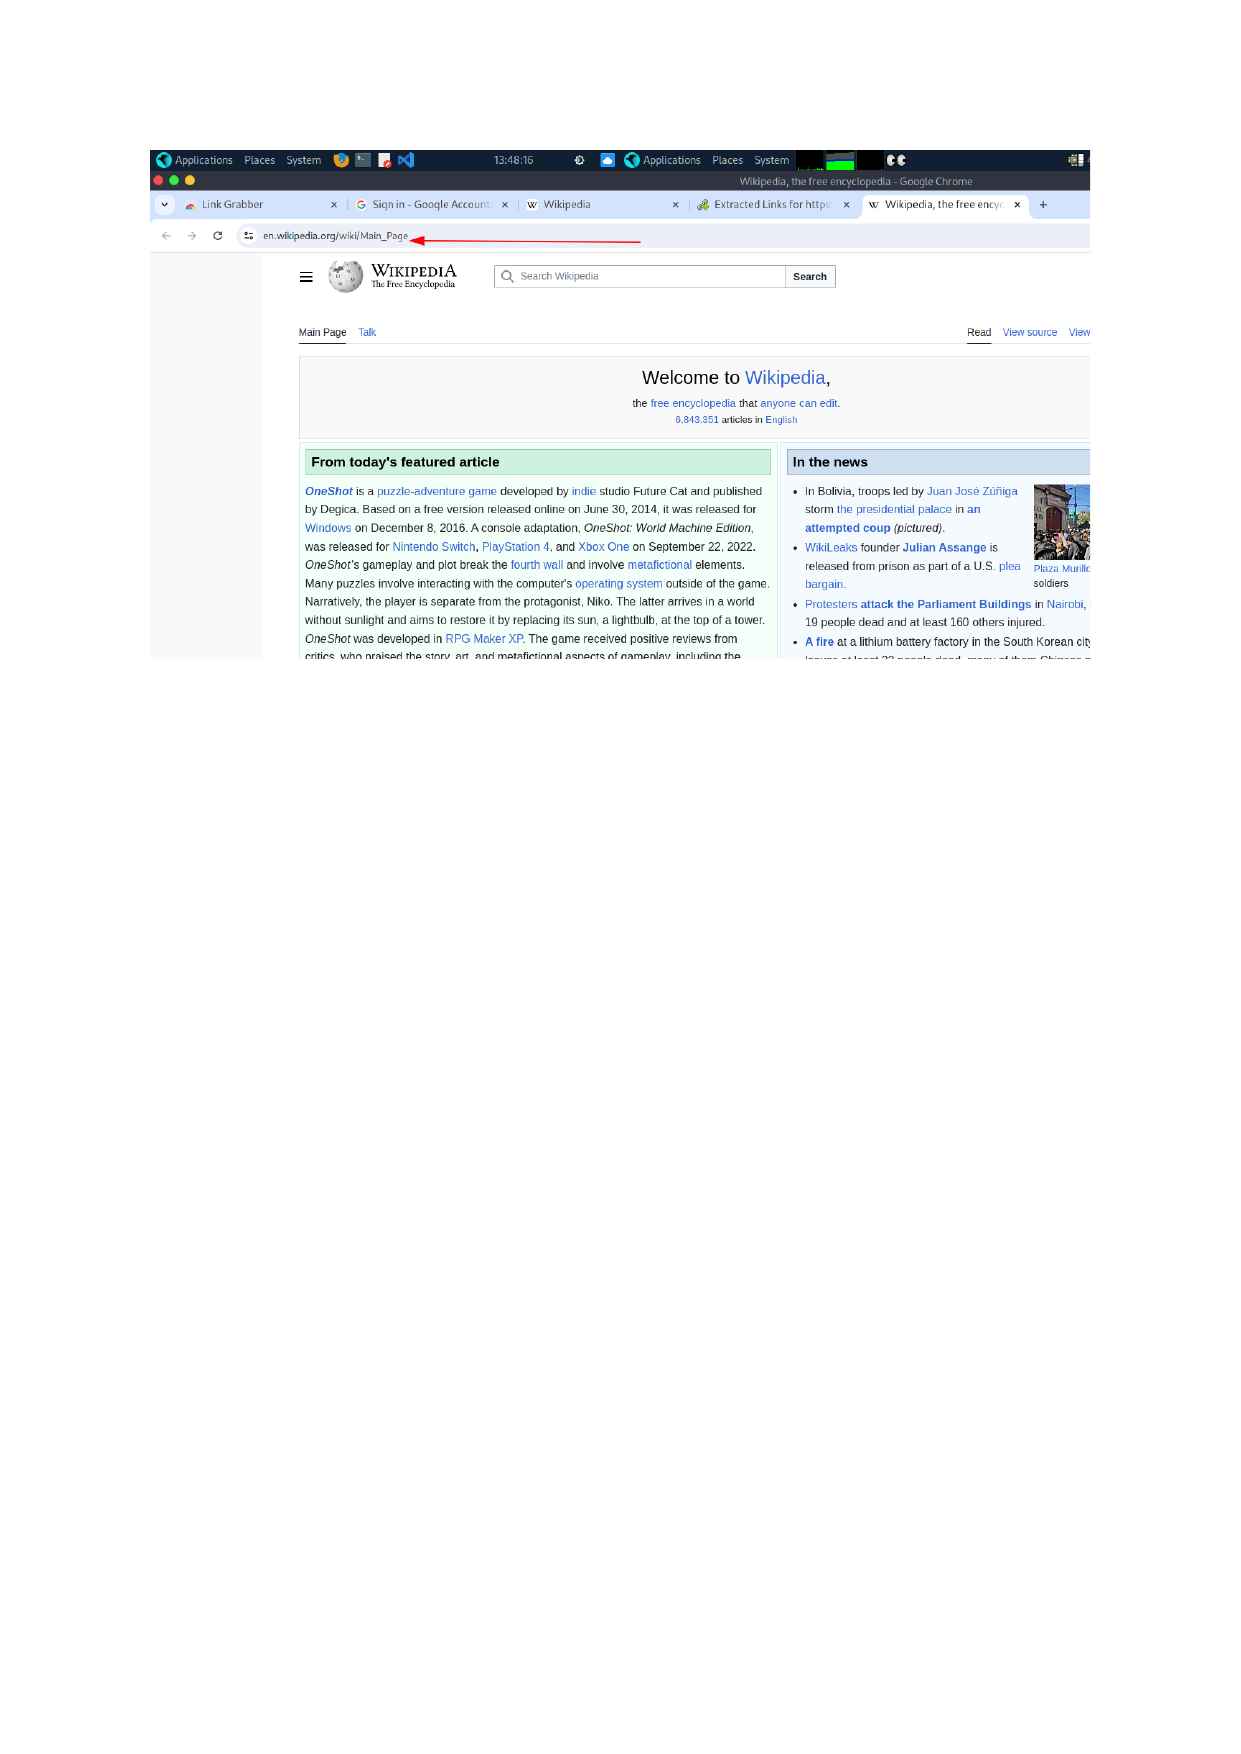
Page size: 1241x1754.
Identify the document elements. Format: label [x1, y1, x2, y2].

picture [150, 150, 1091, 659]
